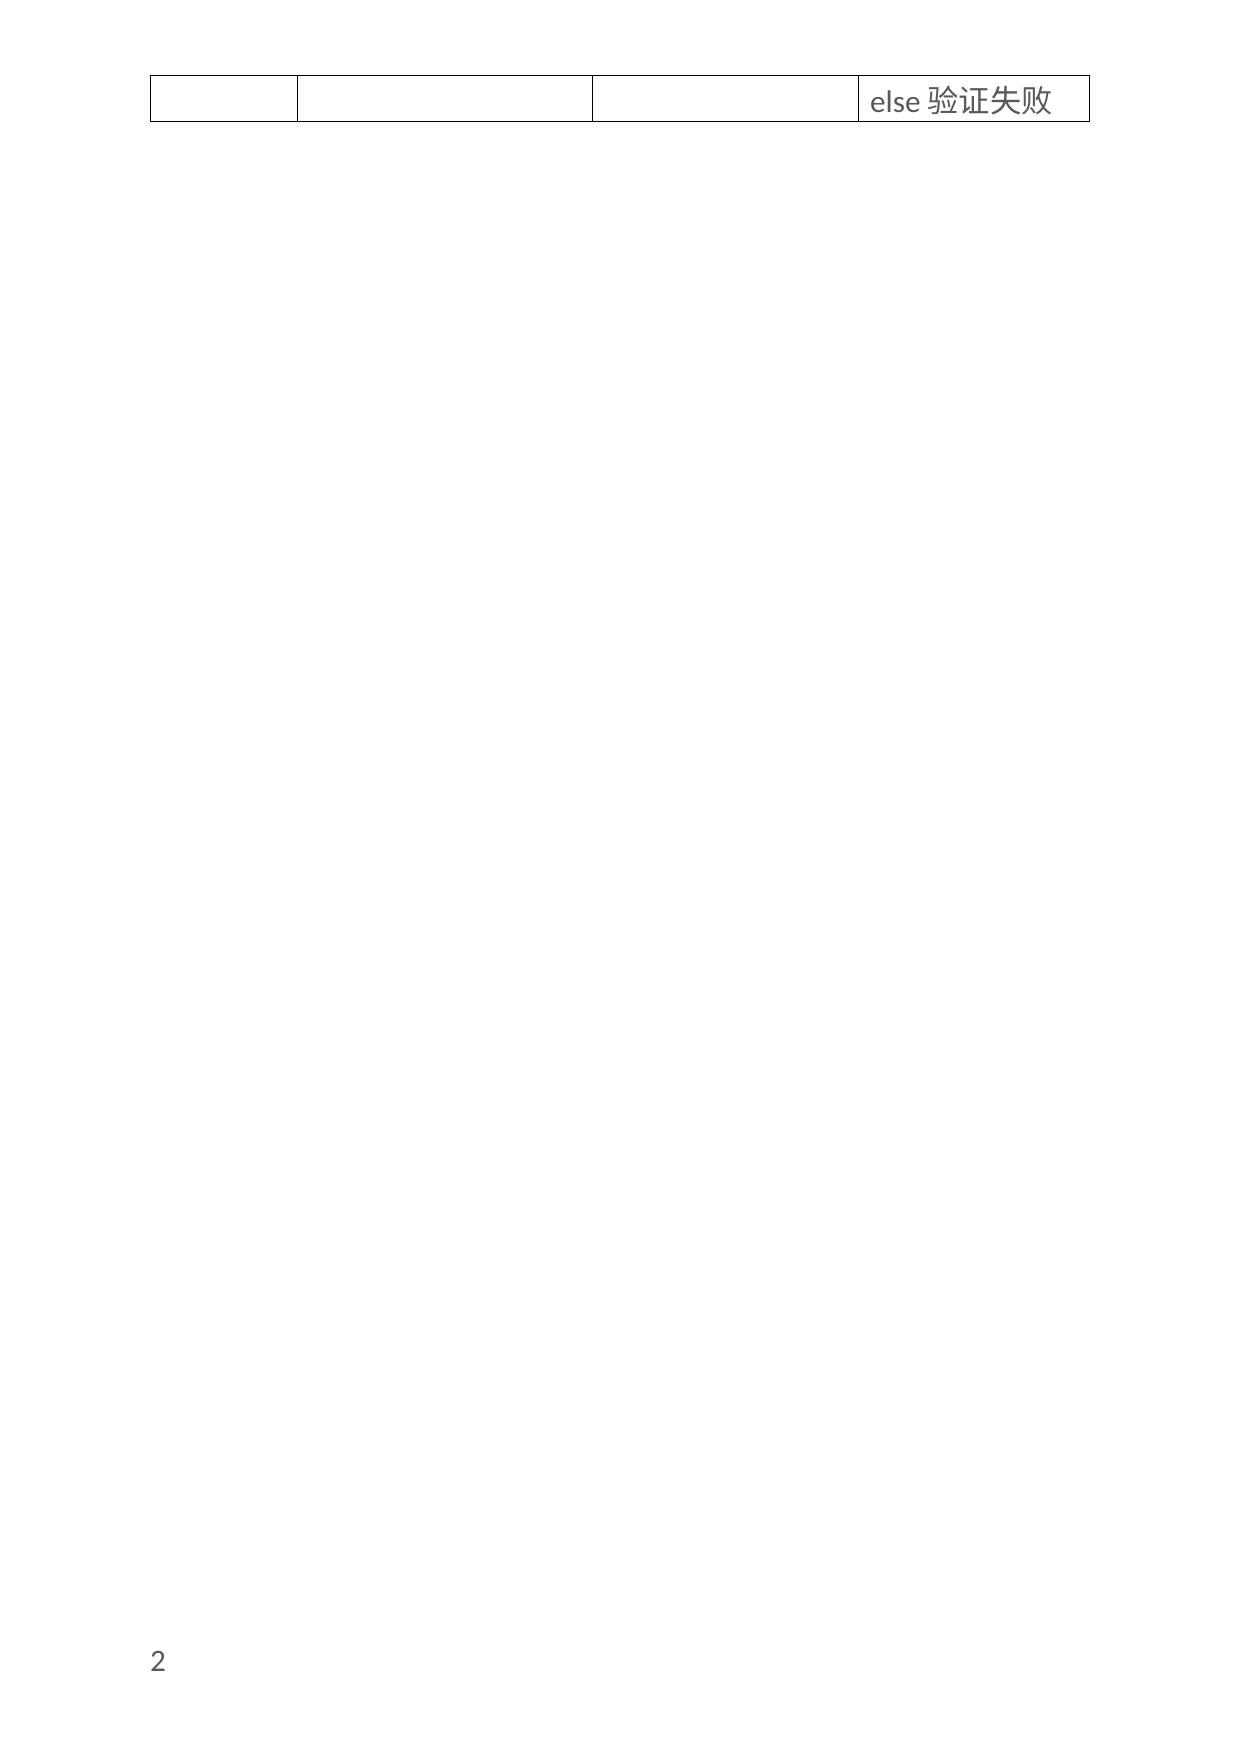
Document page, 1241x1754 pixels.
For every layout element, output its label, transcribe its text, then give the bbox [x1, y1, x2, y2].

table_cell 验证短信验证码 [151, 76, 297, 121]
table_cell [859, 76, 1089, 121]
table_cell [593, 76, 858, 121]
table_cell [298, 76, 592, 121]
